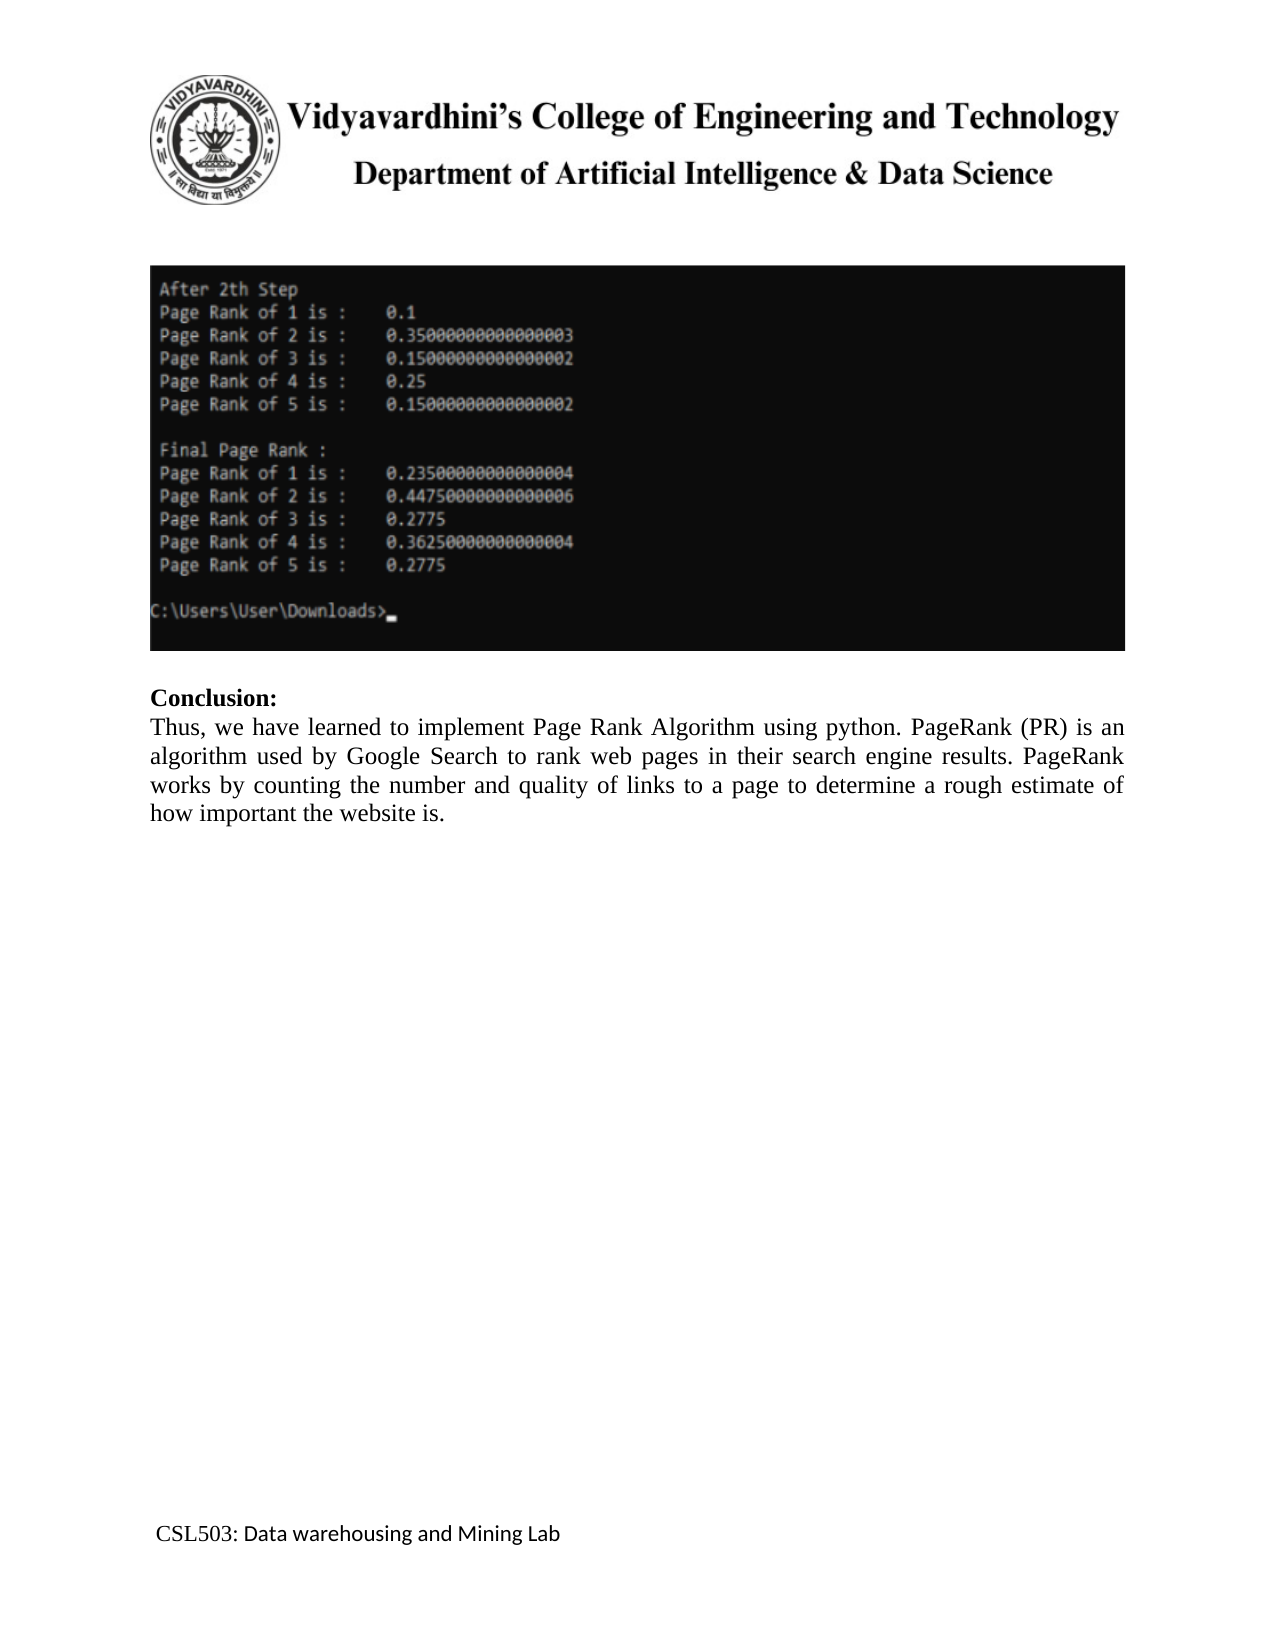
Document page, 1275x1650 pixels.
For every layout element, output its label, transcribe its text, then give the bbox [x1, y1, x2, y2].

text Conclusion: [150, 683, 1125, 712]
picture [150, 261, 1125, 651]
picture [150, 75, 1125, 205]
text Thus, we have learned to implement Page Rank Algorithm using python. PageRank (PR) is an algorithm used by Google Search to rank web pages in their search engine results. PageRank works by counting the number and quality of links to a page to determine a rough estimate of how important the website is. [150, 712, 1125, 827]
